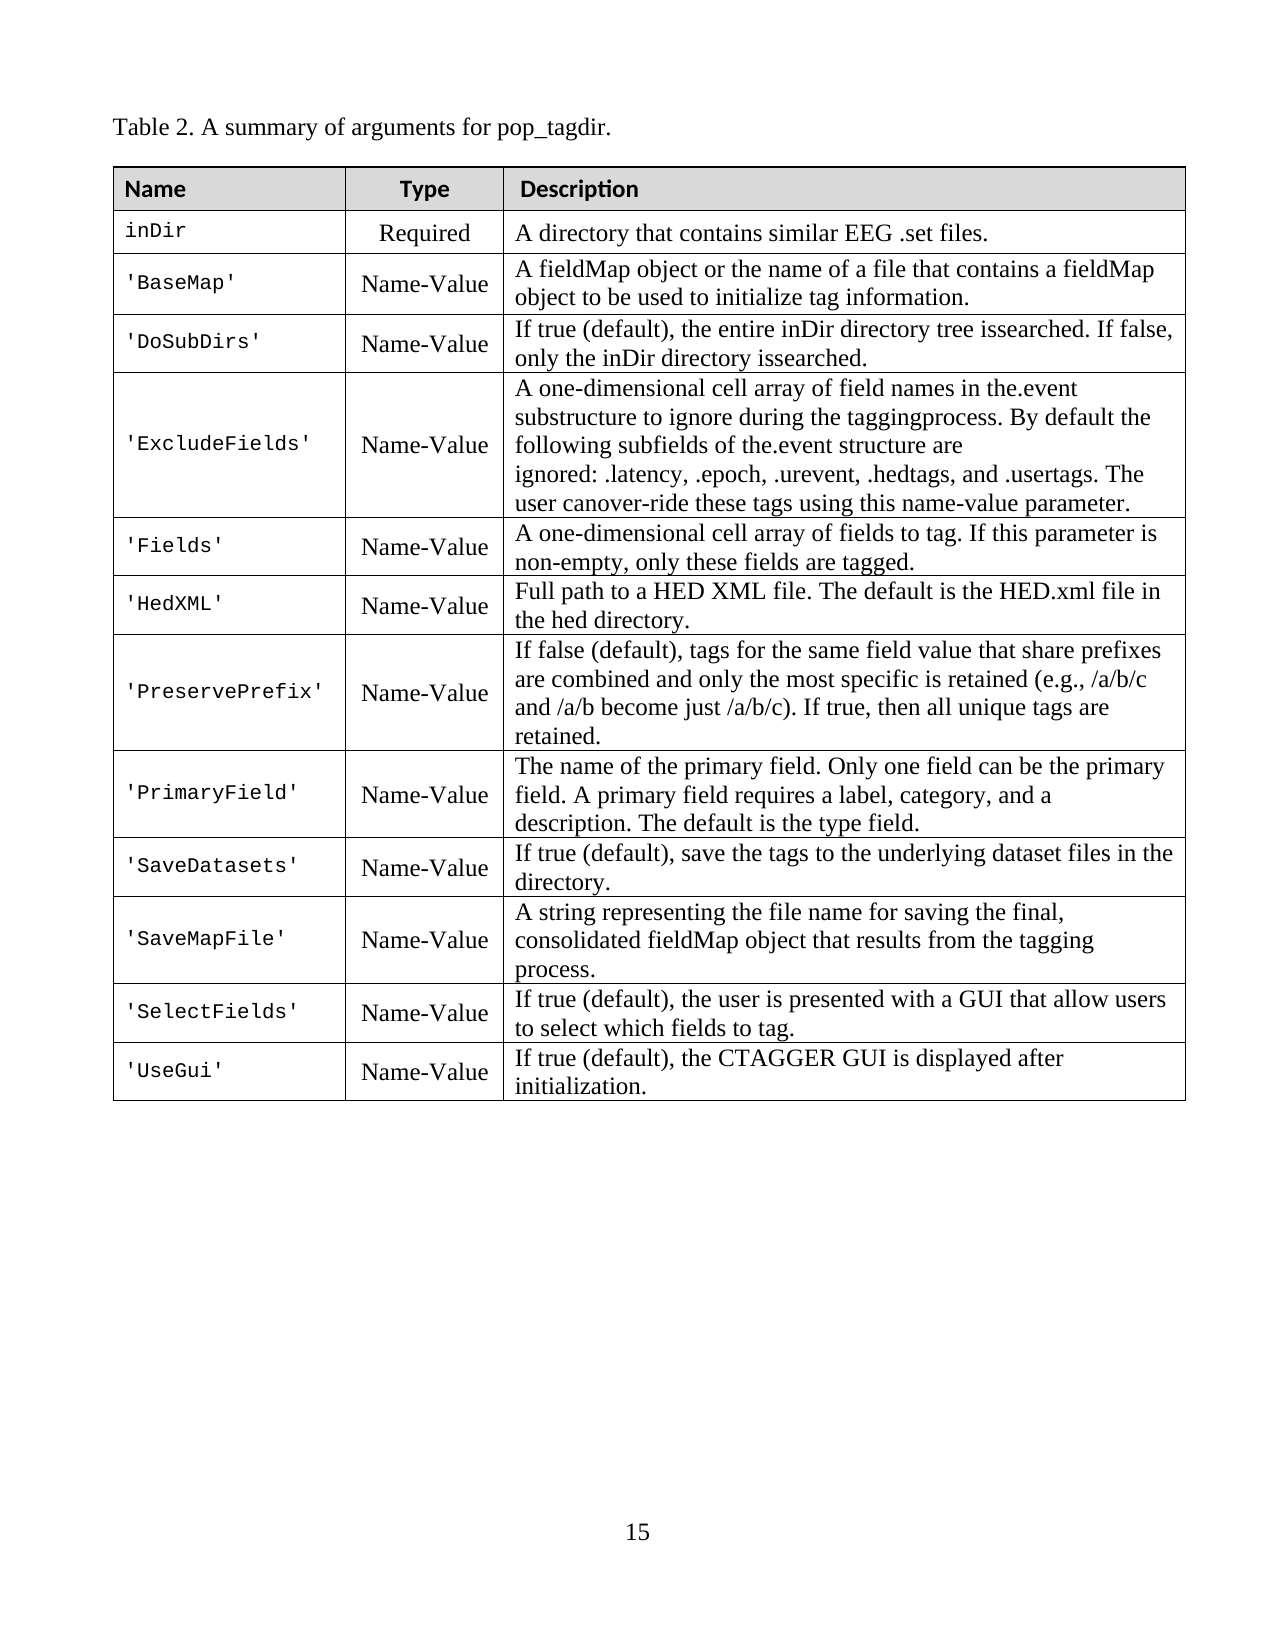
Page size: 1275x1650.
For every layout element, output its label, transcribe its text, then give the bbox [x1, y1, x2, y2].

table_cell Name-Value [346, 518, 503, 575]
table_cell Name-Value [346, 897, 503, 983]
table_cell 'SaveDatasets' [114, 838, 345, 896]
table_cell If true (default), the user is presented with a GUI that allow users to select which fields to tag. [504, 984, 1185, 1042]
table_header Name [114, 168, 345, 210]
table_cell If true (default), the entire inDir directory tree issearched. If false, only the inDir directory issearched. [504, 315, 1185, 372]
table_cell A string representing the file name for saving the final, consolidated fieldMap object that results from the tagging process. [504, 897, 1185, 983]
table_cell Name-Value [346, 315, 503, 372]
table_cell Name-Value [346, 576, 503, 634]
table_cell Required [346, 211, 503, 253]
table_cell 'SelectFields' [114, 984, 345, 1042]
table_cell The name of the primary field. Only one field can be the primary field. A primary field requires a label, category, and a description. The default is the type field. [504, 751, 1185, 837]
table_header Description [504, 168, 1185, 210]
table_header Type [346, 168, 503, 210]
table_cell Name-Value [346, 635, 503, 750]
table_cell If false (default), tags for the same field value that share prefixes are combined and only the most specific is retained (e.g., /a/b/c and /a/b become just /a/b/c). If true, then all unique tags are retained. [504, 635, 1185, 750]
table_cell 'PrimaryField' [114, 751, 345, 837]
table_cell 'PreservePrefix' [114, 635, 345, 750]
table_cell 'DoSubDirs' [114, 315, 345, 372]
table_cell Name-Value [346, 1043, 503, 1100]
table_cell A one-dimensional cell array of field names in the.event substructure to ignore during the taggingprocess. By default the following subfields of the.event structure are ignored: .latency, .epoch, .urevent, .hedtags, and .usertags. The user canover-ride these tags using this name-value parameter. [504, 373, 1185, 517]
table_cell A directory that contains similar EEG .set files. [504, 211, 1185, 253]
table_cell A fieldMap object or the name of a file that contains a fieldMap object to be used to initialize tag information. [504, 254, 1185, 313]
table_cell inDir [114, 211, 345, 253]
table_cell 'ExcludeFields' [114, 373, 345, 517]
table_cell 'HedXML' [114, 576, 345, 634]
table_cell 'UseGui' [114, 1043, 345, 1100]
table_cell Name-Value [346, 373, 503, 517]
table_cell 'SaveMapFile' [114, 897, 345, 983]
table_cell Name-Value [346, 751, 503, 837]
table_cell If true (default), save the tags to the underlying dataset files in the directory. [504, 838, 1185, 896]
table_cell Name-Value [346, 984, 503, 1042]
table_cell A one-dimensional cell array of fields to tag. If this parameter is non-empty, only these fields are tagged. [504, 518, 1185, 575]
table_cell If true (default), the CTAGGER GUI is displayed after initialization. [504, 1043, 1185, 1100]
table_cell 'BaseMap' [114, 254, 345, 313]
table_cell Name-Value [346, 254, 503, 313]
table_cell Full path to a HED XML file. The default is the HED.xml file in the hed directory. [504, 576, 1185, 634]
table_cell Name-Value [346, 838, 503, 896]
table_cell 'Fields' [114, 518, 345, 575]
